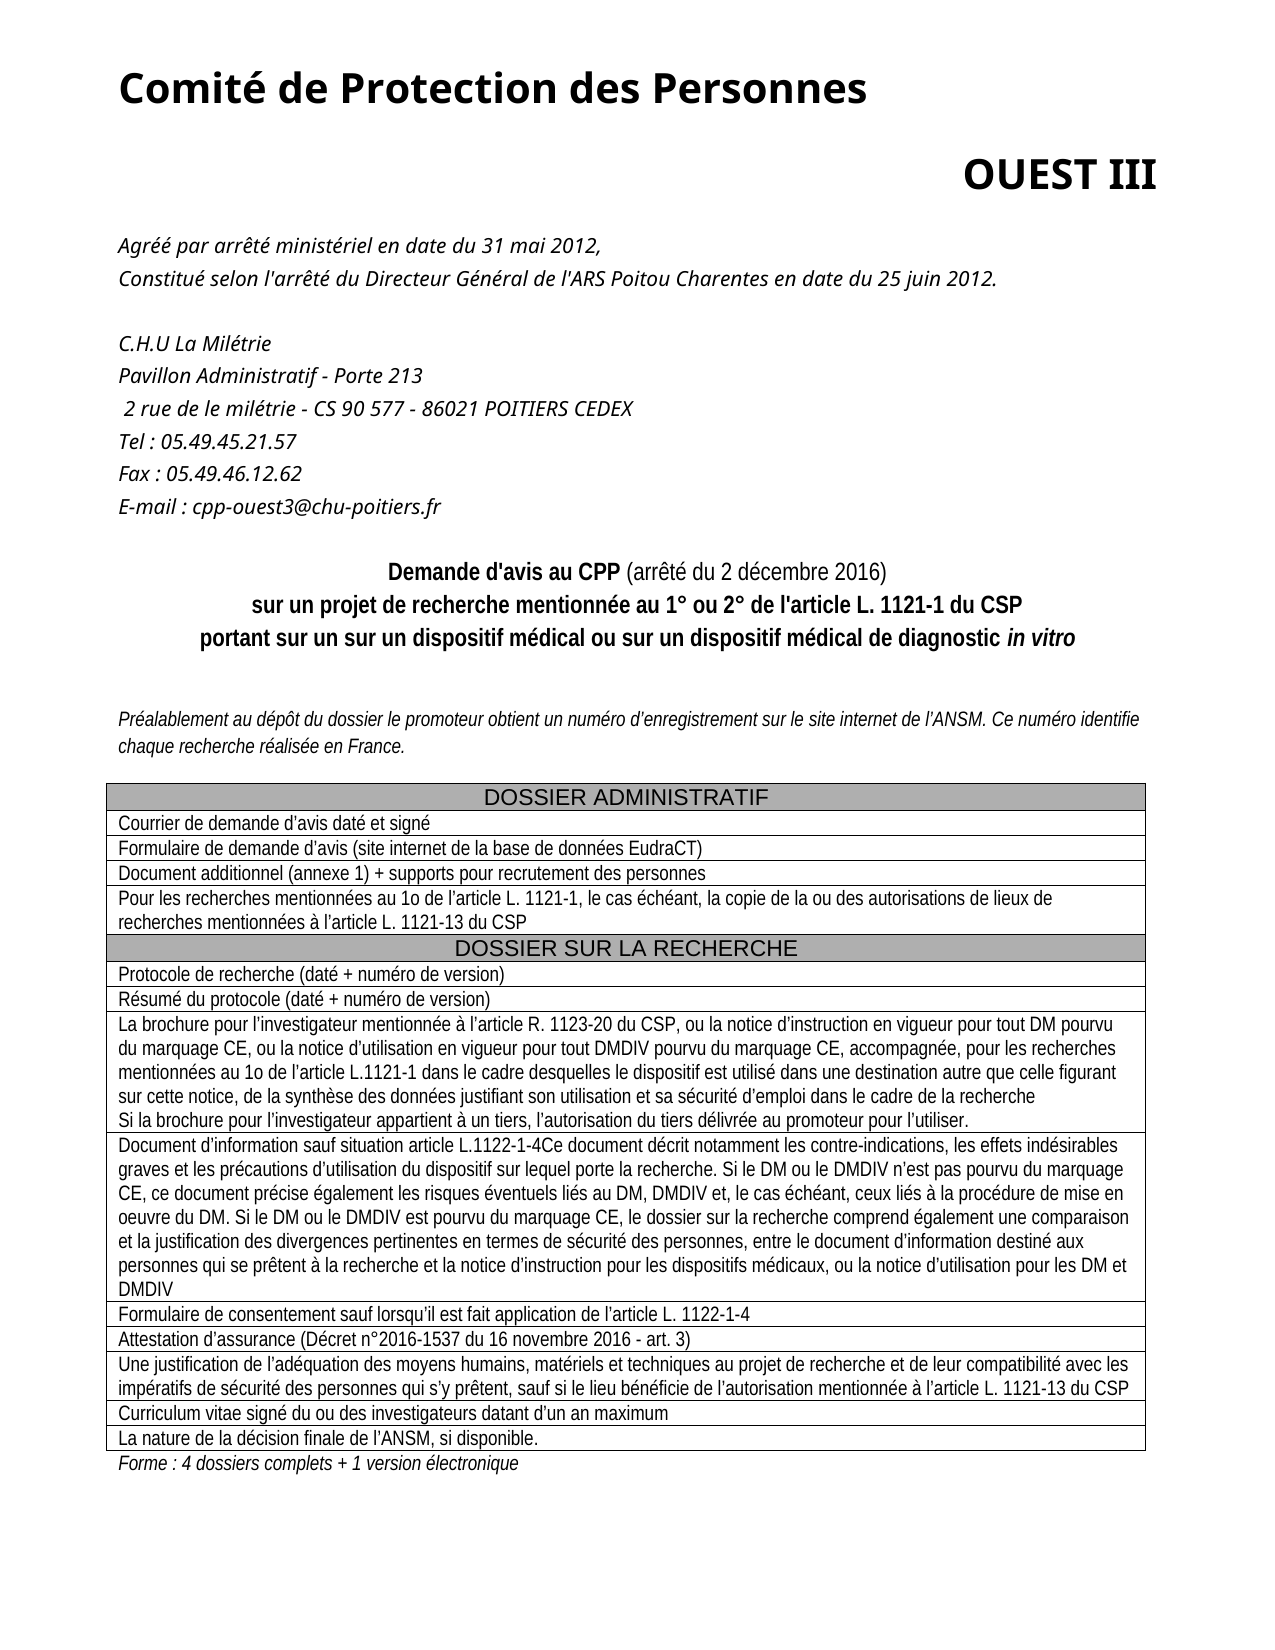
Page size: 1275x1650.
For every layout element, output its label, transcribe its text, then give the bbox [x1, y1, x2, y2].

table_cell Attestation d’assurance (Décret n°2016-1537 du 16 novembre 2016 - art. 3) [107, 1327, 1145, 1351]
table_cell Courrier de demande d’avis daté et signé [107, 811, 1145, 835]
table_cell Document d’information sauf situation article L.1122-1-4Ce document décrit notamment les contre-indications, les effets indésirables graves et les précautions d’utilisation du dispositif sur lequel porte la recherche. Si le DM ou le DMDIV n’est pas pourvu du marquage CE, ce document précise également les risques éventuels liés au DM, DMDIV et, le cas échéant, ceux liés à la procédure de mise en oeuvre du DM. Si le DM ou le DMDIV est pourvu du marquage CE, le dossier sur la recherche comprend également une comparaison et la justification des divergences pertinentes en termes de sécurité des personnes, entre le document d’information destiné aux personnes qui se prêtent à la recherche et la notice d’instruction pour les dispositifs médicaux, ou la notice d’utilisation pour les DM et DMDIV [107, 1133, 1145, 1301]
table_cell Une justification de l’adéquation des moyens humains, matériels et techniques au projet de recherche et de leur compatibilité avec les impératifs de sécurité des personnes qui s’y prêtent, sauf si le lieu bénéficie de l’autorisation mentionnée à l’article L. 1121-13 du CSP [107, 1352, 1145, 1400]
text Préalablement au dépôt du dossier le promoteur obtient un numéro d’enregistrement sur le site internet de l’ANSM. Ce numéro identifie chaque recherche réalisée en France. [118, 707, 1157, 758]
table_cell Formulaire de consentement sauf lorsqu’il est fait application de l’article L. 1122-1-4 [107, 1302, 1145, 1326]
text Demande d'avis au CPP (arrêté du 2 décembre 2016) sur un projet de recherche mentionnée au 1° ou 2° de l'article L. 1121-1 du CSP portant sur un sur un dispositif médical ou sur un dispositif médical de diagnostic in vitro [118, 557, 1157, 682]
table_cell La brochure pour l’investigateur mentionnée à l’article R. 1123-20 du CSP, ou la notice d’instruction en vigueur pour tout DM pourvu du marquage CE, ou la notice d’utilisation en vigueur pour tout DMDIV pourvu du marquage CE, accompagnée, pour les recherches mentionnées au 1o de l’article L.1121-1 dans le cadre desquelles le dispositif est utilisé dans une destination autre que celle figurant sur cette notice, de la synthèse des données justifiant son utilisation et sa sécurité d’emploi dans le cadre de la recherche Si la brochure pour l’investigateur appartient à un tiers, l’autorisation du tiers délivrée au promoteur pour l’utiliser. [107, 1012, 1145, 1132]
table_cell Résumé du protocole (daté + numéro de version) [107, 987, 1145, 1011]
text Forme : 4 dossiers complets + 1 version électronique [118, 1451, 1157, 1530]
table_cell Curriculum vitae signé du ou des investigateurs datant d’un an maximum [107, 1401, 1145, 1425]
table_cell Pour les recherches mentionnées au 1o de l’article L. 1121-1, le cas échéant, la copie de la ou des autorisations de lieux de recherches mentionnées à l’article L. 1121-13 du CSP [107, 886, 1145, 934]
table_cell Document additionnel (annexe 1) + supports pour recrutement des personnes [107, 861, 1145, 885]
text Comité de Protection des Personnes [118, 59, 1157, 116]
text OUEST III [118, 145, 1157, 202]
table_cell La nature de la décision finale de l’ANSM, si disponible. [107, 1426, 1145, 1450]
text Agréé par arrêté ministériel en date du 31 mai 2012, Constitué selon l'arrêté du Directeur Général de l'ARS Poitou Charentes en date du 25 juin 2012. C.H.U La Milétrie Pavillon Administratif - Porte 213 2 rue de le milétrie - CS 90 577 - 86021 POITIERS CEDEX Tel : 05.49.45.21.57 Fax : 05.49.46.12.62 E-mail : cpp-ouest3@chu-poitiers.fr [118, 231, 1157, 553]
table_cell DOSSIER SUR LA RECHERCHE [107, 935, 1145, 961]
table_header DOSSIER ADMINISTRATIF [107, 784, 1145, 810]
table_cell Formulaire de demande d’avis (site internet de la base de données EudraCT) [107, 836, 1145, 860]
table_cell Protocole de recherche (daté + numéro de version) [107, 962, 1145, 986]
